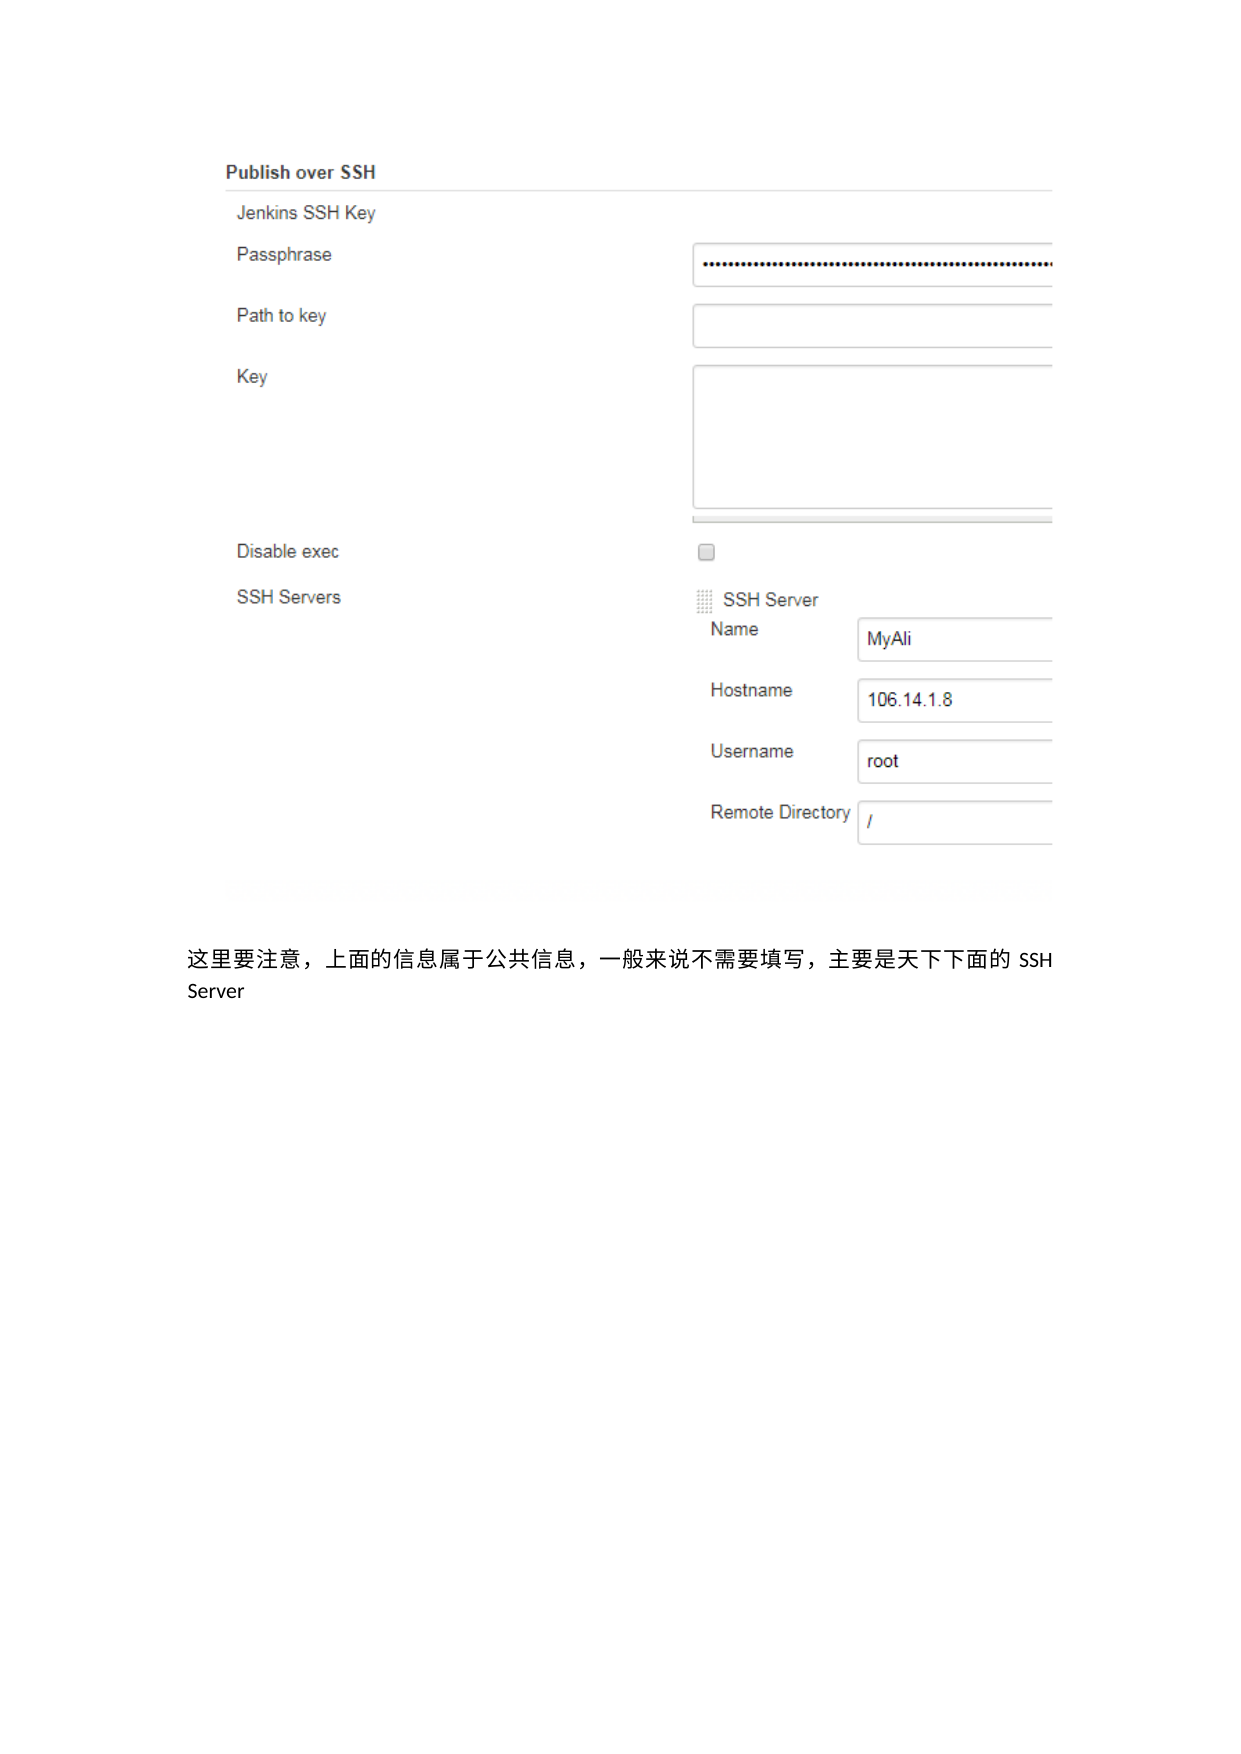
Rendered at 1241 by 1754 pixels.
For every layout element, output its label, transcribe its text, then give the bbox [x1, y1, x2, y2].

picture [187, 162, 1053, 920]
text 这里要注意，上面的信息属于公共信息，一般来说不需要填写，主要是天下下面的SSH Server [187, 942, 1053, 1007]
